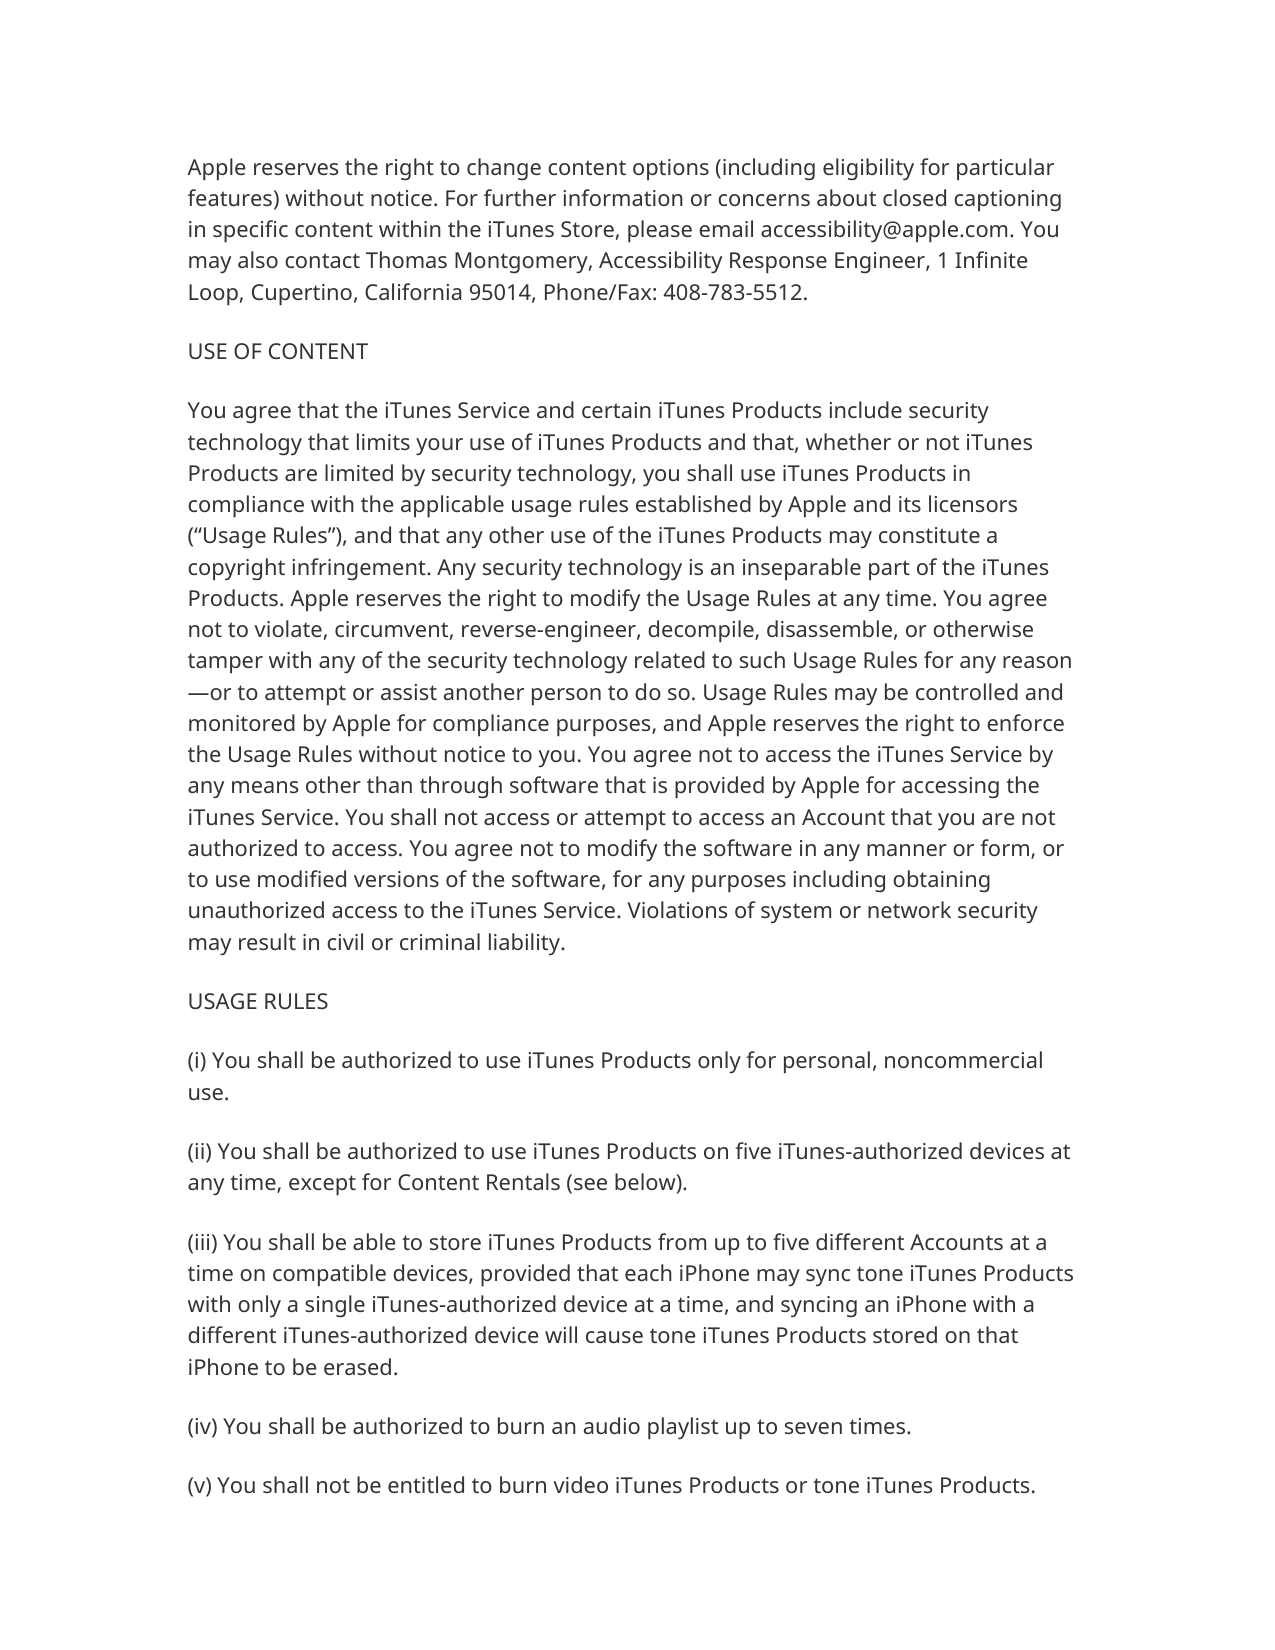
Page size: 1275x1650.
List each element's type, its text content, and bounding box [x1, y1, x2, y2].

text USAGE RULES [187, 984, 1087, 1016]
text You agree that the iTunes Service and certain iTunes Products include security technology that limits your use of iTunes Products and that, whether or not iTunes Products are limited by security technology, you shall use iTunes Products in compliance with the applicable usage rules established by Apple and its licensors (“Usage Rules”), and that any other use of the iTunes Products may constitute a copyright infringement. Any security technology is an inseparable part of the iTunes Products. Apple reserves the right to modify the Usage Rules at any time. You agree not to violate, circumvent, reverse-engineer, decompile, disassemble, or otherwise tamper with any of the security technology related to such Usage Rules for any reason—or to attempt or assist another person to do so. Usage Rules may be controlled and monitored by Apple for compliance purposes, and Apple reserves the right to enforce the Usage Rules without notice to you. You agree not to access the iTunes Service by any means other than through software that is provided by Apple for accessing the iTunes Service. You shall not access or attempt to access an Account that you are not authorized to access. You agree not to modify the software in any manner or form, or to use modified versions of the software, for any purposes including obtaining unauthorized access to the iTunes Service. Violations of system or network security may result in civil or criminal liability. [187, 394, 1087, 956]
text (i) You shall be authorized to use iTunes Products only for personal, noncommercial use. [187, 1044, 1087, 1106]
text (v) You shall not be entitled to burn video iTunes Products or tone iTunes Products. [187, 1469, 1087, 1500]
text Apple reserves the right to change content options (including eligibility for particular features) without notice. For further information or concerns about closed captioning in specific content within the iTunes Store, please email accessibility@apple.com. You may also contact Thomas Montgomery, Accessibility Response Engineer, 1 Infinite Loop, Cupertino, California 95014, Phone/Fax: 408-783-5512. [187, 150, 1087, 306]
text (ii) You shall be authorized to use iTunes Products on five iTunes-authorized devices at any time, except for Content Rentals (see below). [187, 1134, 1087, 1197]
text (iv) You shall be authorized to burn an audio playlist up to seven times. [187, 1409, 1087, 1441]
text (iii) You shall be able to store iTunes Products from up to five different Accounts at a time on compatible devices, provided that each iPhone may sync tone iTunes Products with only a single iTunes-authorized device at a time, and syncing an iPhone with a different iTunes-authorized device will cause tone iTunes Products stored on that iPhone to be erased. [187, 1225, 1087, 1381]
text USE OF CONTENT [187, 334, 1087, 366]
